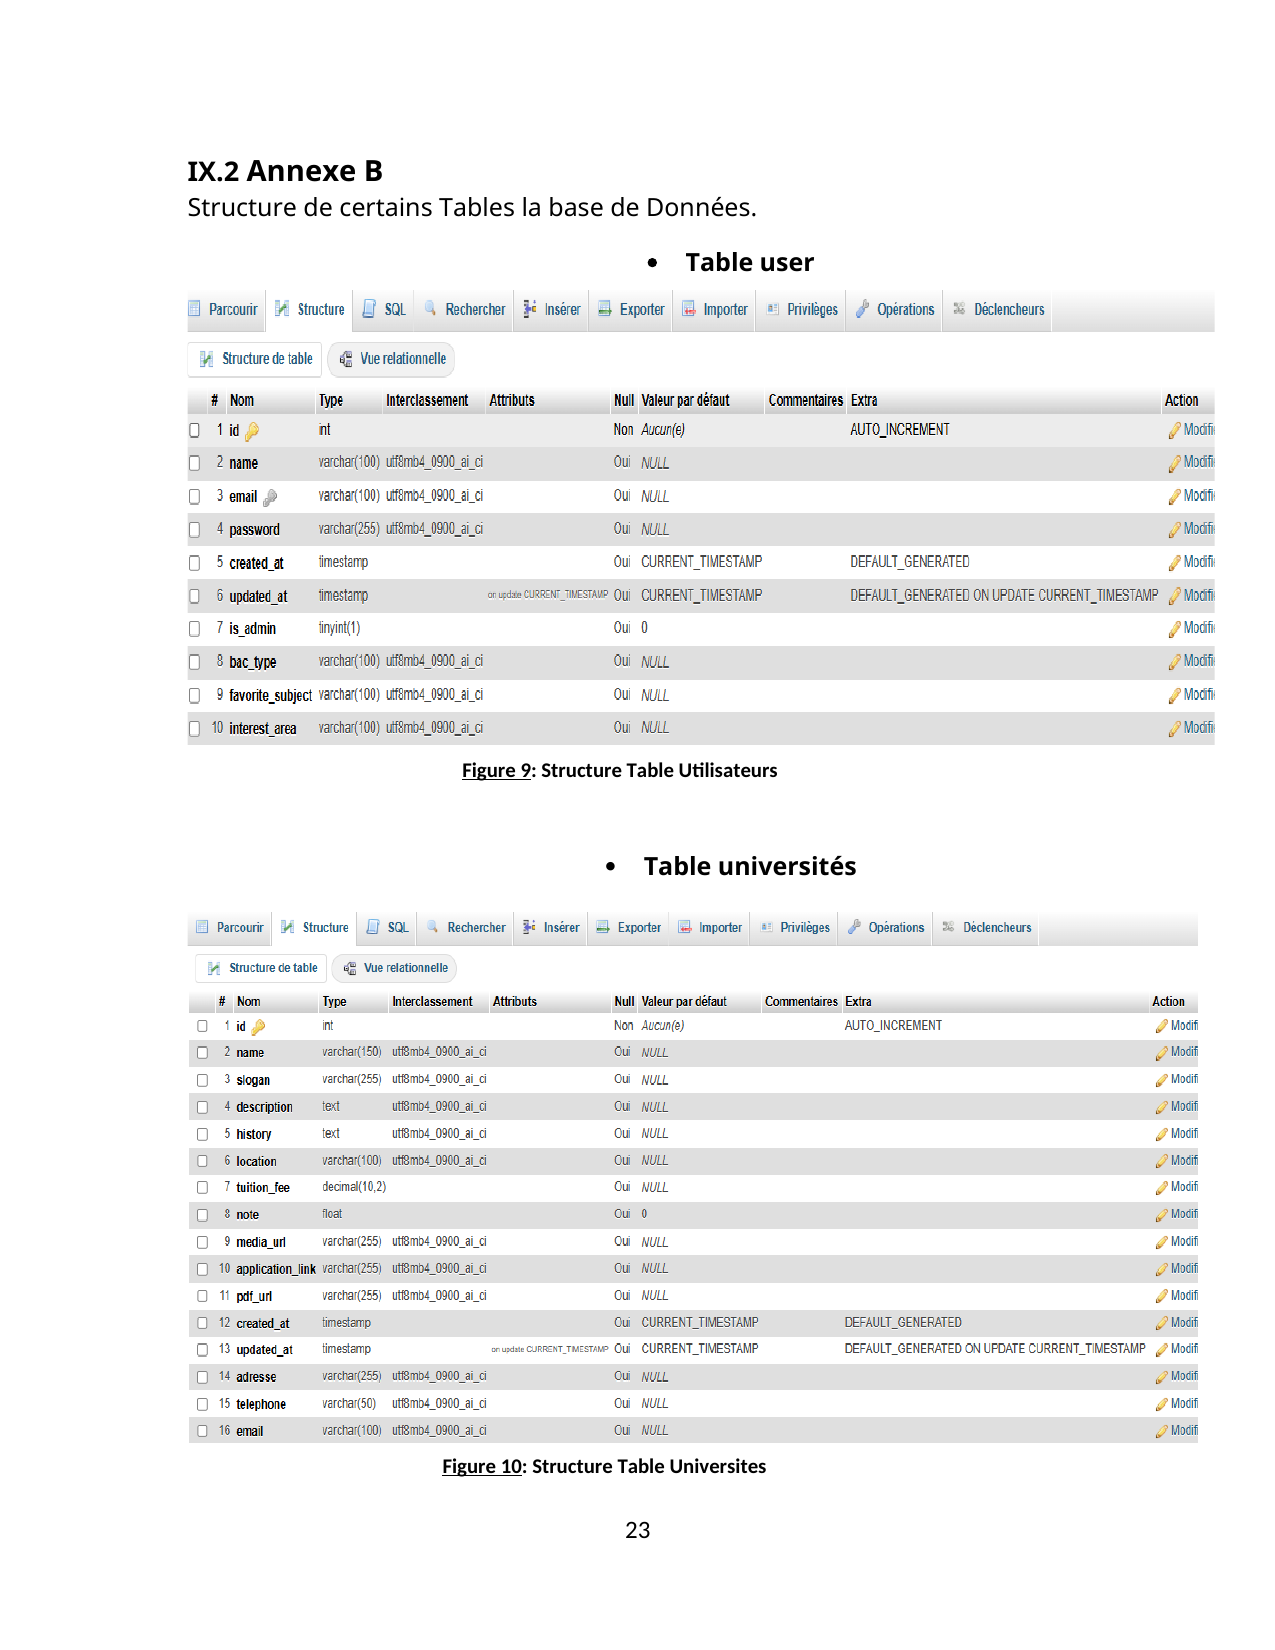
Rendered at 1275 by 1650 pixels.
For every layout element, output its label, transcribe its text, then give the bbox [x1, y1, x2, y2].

picture [187, 1201, 1198, 1650]
subtitle IX.2 Annexe B [187, 438, 1087, 478]
picture [187, 578, 1215, 1036]
text Structure de certains Tables la base de Données. [187, 478, 1087, 512]
list Table user [375, 533, 1087, 567]
list Table universités [375, 1137, 1087, 1171]
